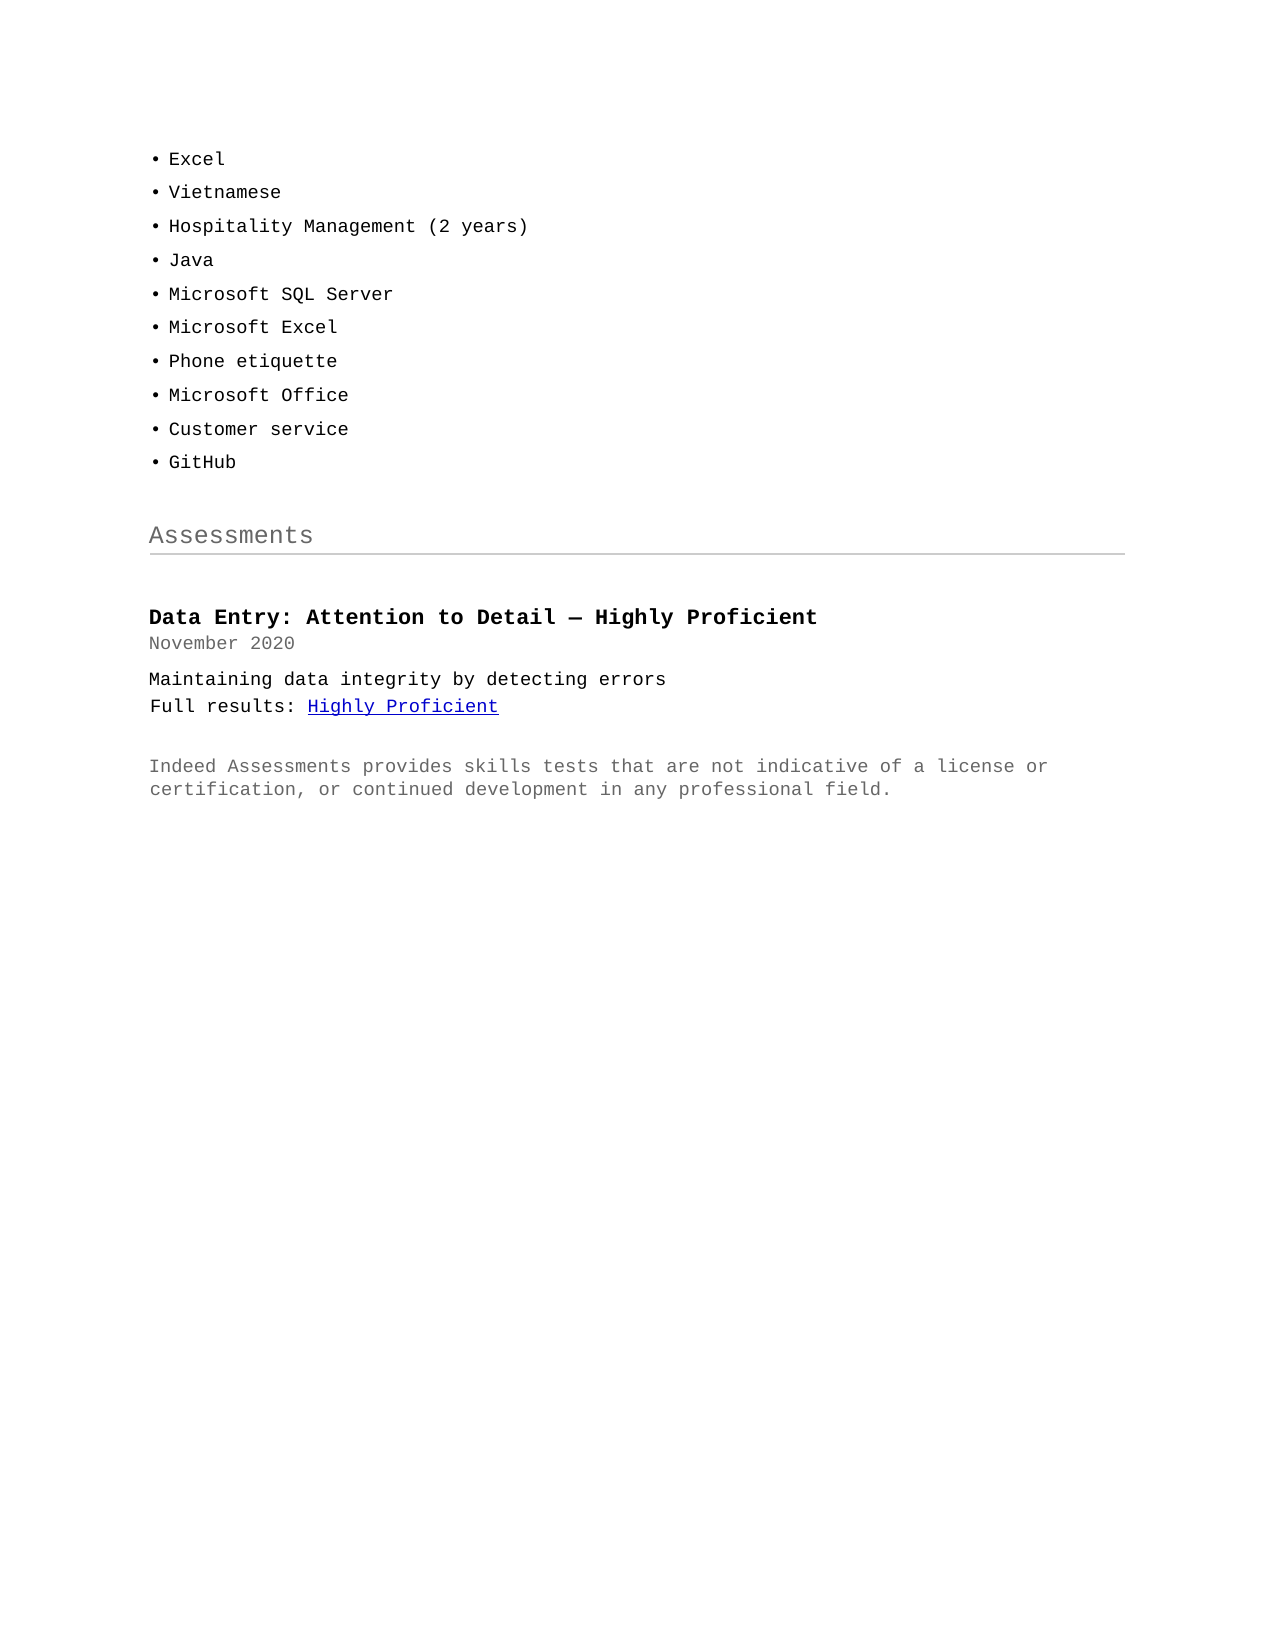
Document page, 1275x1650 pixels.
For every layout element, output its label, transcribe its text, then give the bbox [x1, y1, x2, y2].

text Maintaining data integrity by detecting errors [148, 670, 686, 691]
subtitle Assessments [148, 523, 1125, 551]
list Microsoft Office [150, 386, 686, 407]
list GitHub [150, 453, 686, 474]
text Full results: Highly Proficient [150, 697, 1125, 718]
list Excel [150, 149, 686, 171]
list Microsoft Excel [150, 318, 686, 339]
subtitle Data Entry: Attention to Detail — Highly Proficient [148, 606, 1125, 631]
list Vietnamese [150, 183, 686, 204]
list Customer service [150, 419, 686, 441]
list Hospitality Management (2 years) [150, 217, 686, 238]
text Indeed Assessments provides skills tests that are not indicative of a license or certification, or continued development in any professional field. [148, 757, 1125, 801]
list Java [150, 251, 686, 272]
list Microsoft SQL Server [150, 284, 686, 306]
text November 2020 [148, 633, 1125, 655]
list Phone etiquette [150, 352, 686, 373]
